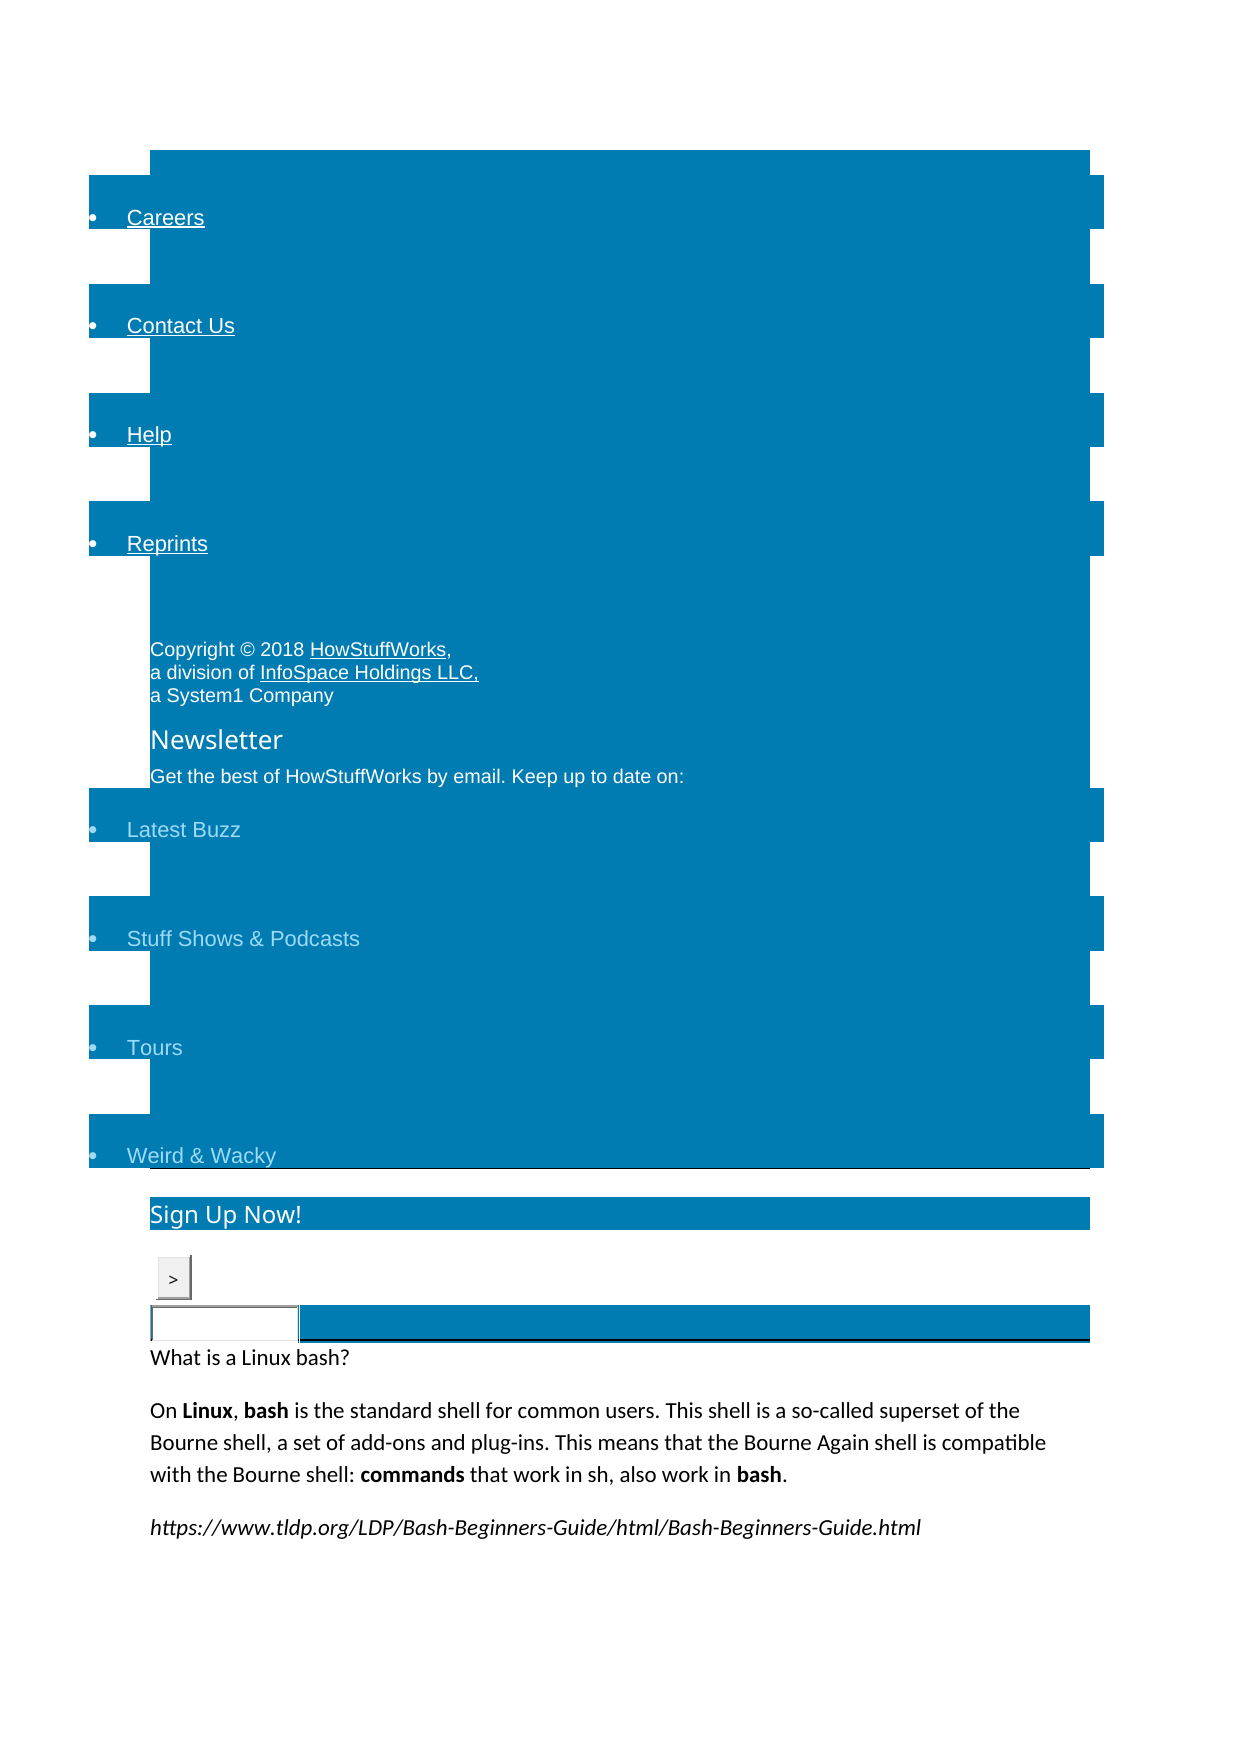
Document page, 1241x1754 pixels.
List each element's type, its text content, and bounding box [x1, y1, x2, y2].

text What is a Linux bash? [150, 1343, 1090, 1371]
list Weird & Wacky [89, 1143, 1104, 1168]
text Newsletter [150, 722, 1090, 757]
list Reprints [89, 531, 1104, 556]
text Copyright © 2018 HowStuffWorks, a division of InfoSpace Holdings LLC, a System1 Company [150, 638, 1090, 706]
text https://www.tldp.org/LDP/Bash-Beginners-Guide/html/Bash-Beginners-Guide.html [150, 1513, 1090, 1541]
list Careers [89, 204, 1104, 229]
text On Linux, bash is the standard shell for common users. This shell is a so-called superset of the Bourne shell, a set of add-ons and plug-ins. This means that the Bourne Again shell is compatible with the Bourne shell: commands that work in sh, also work in bash. [150, 1396, 1090, 1488]
list Help [89, 422, 1104, 447]
text Get the best of HowStuffWorks by email. Keep up to date on: [150, 765, 1090, 788]
list Stuff Shows & Podcasts [89, 926, 1104, 951]
list Contact Us [89, 313, 1104, 338]
list Latest Buzz [89, 817, 1104, 842]
list Tours [89, 1034, 1104, 1059]
text Sign Up Now! [150, 1197, 1090, 1230]
